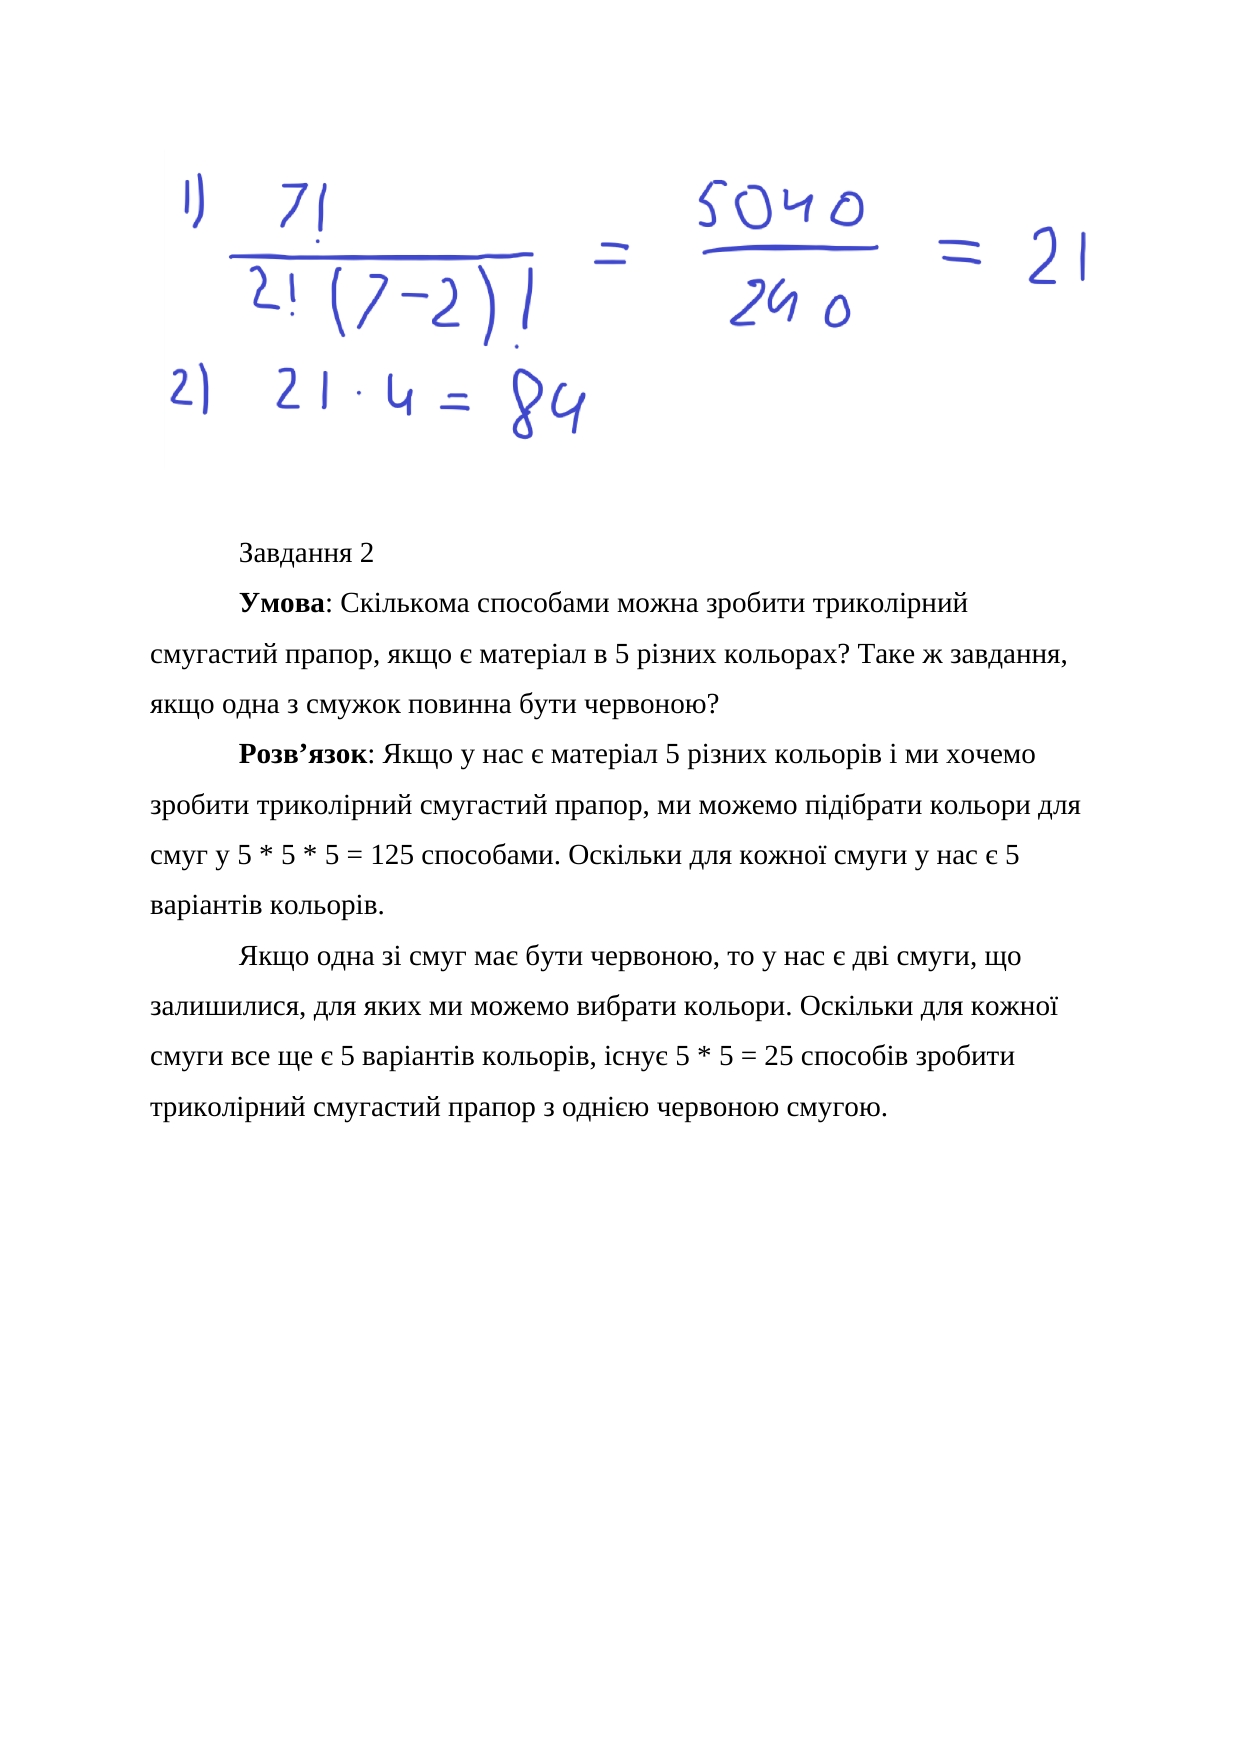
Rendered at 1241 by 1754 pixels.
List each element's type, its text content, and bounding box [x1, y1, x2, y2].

text Якщо одна зі смуг має бути червоною, то у нас є дві смуги, що залишилися, для яких ми можемо вибрати кольори. Оскільки для кожної смуги все ще є 5 варіантів кольорів, існує 5 * 5 = 25 способів зробити триколірний смугастий прапор з однією червоною смугою. [150, 938, 1090, 1122]
picture [164, 150, 1105, 469]
text Завдання 2 [150, 535, 1090, 569]
text Розв’язок: Якщо у нас є матеріал 5 різних кольорів і ми хочемо зробити триколірний смугастий прапор, ми можемо підібрати кольори для смуг у 5 * 5 * 5 = 125 способами. Оскільки для кожної смуги у нас є 5 варіантів кольорів. [150, 737, 1090, 921]
text Умова: Скількома способами можна зробити триколірний смугастий прапор, якщо є матеріал в 5 різних кольорах? Таке ж завдання, якщо одна з смужок повинна бути червоною? [150, 586, 1090, 720]
